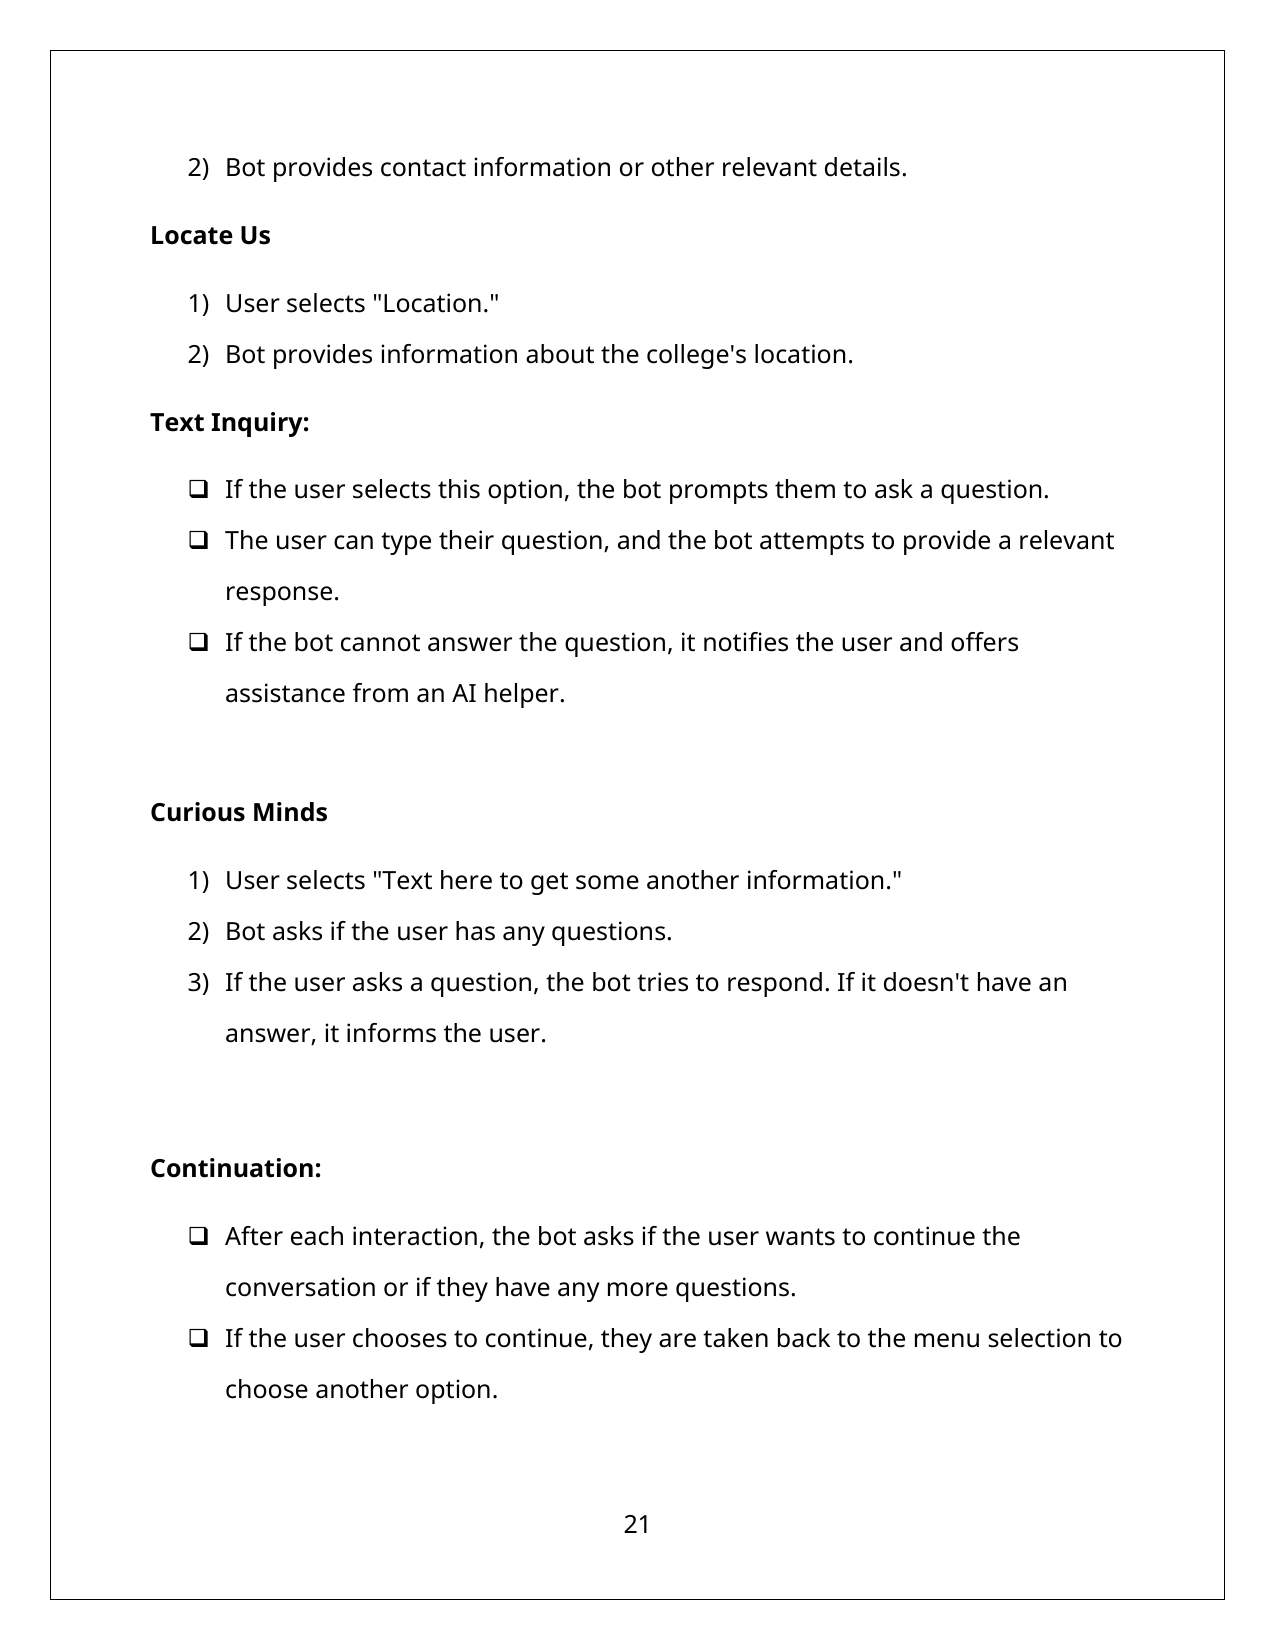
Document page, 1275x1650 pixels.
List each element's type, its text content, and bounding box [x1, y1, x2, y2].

list User selects "Location." [187, 285, 1125, 319]
list Bot provides information about the college's location. [187, 336, 1125, 371]
list User selects "Text here to get some another information." [187, 862, 1125, 897]
list After each interaction, the bot asks if the user wants to continue the conversation or if they have any more questions. [187, 1219, 1125, 1304]
list Bot provides contact information or other relevant details. [187, 150, 1125, 184]
list If the user asks a question, the bot tries to respond. If it doesn't have an answer, it informs the user. [187, 964, 1125, 1050]
list If the bot cannot answer the question, it notifies the user and offers assistance from an AI helper. [187, 625, 1125, 761]
text Continuation: [150, 1151, 1125, 1185]
text Locate Us [150, 218, 1125, 252]
list The user can type their question, and the bot attempts to provide a relevant response. [187, 523, 1125, 608]
list If the user chooses to continue, they are taken back to the menu selection to choose another option. [187, 1321, 1125, 1406]
text Curious Minds [150, 795, 1125, 829]
list If the user selects this option, the bot prompts them to ask a question. [187, 472, 1125, 506]
text Text Inquiry: [150, 404, 1125, 438]
list Bot asks if the user has any questions. [187, 913, 1125, 948]
